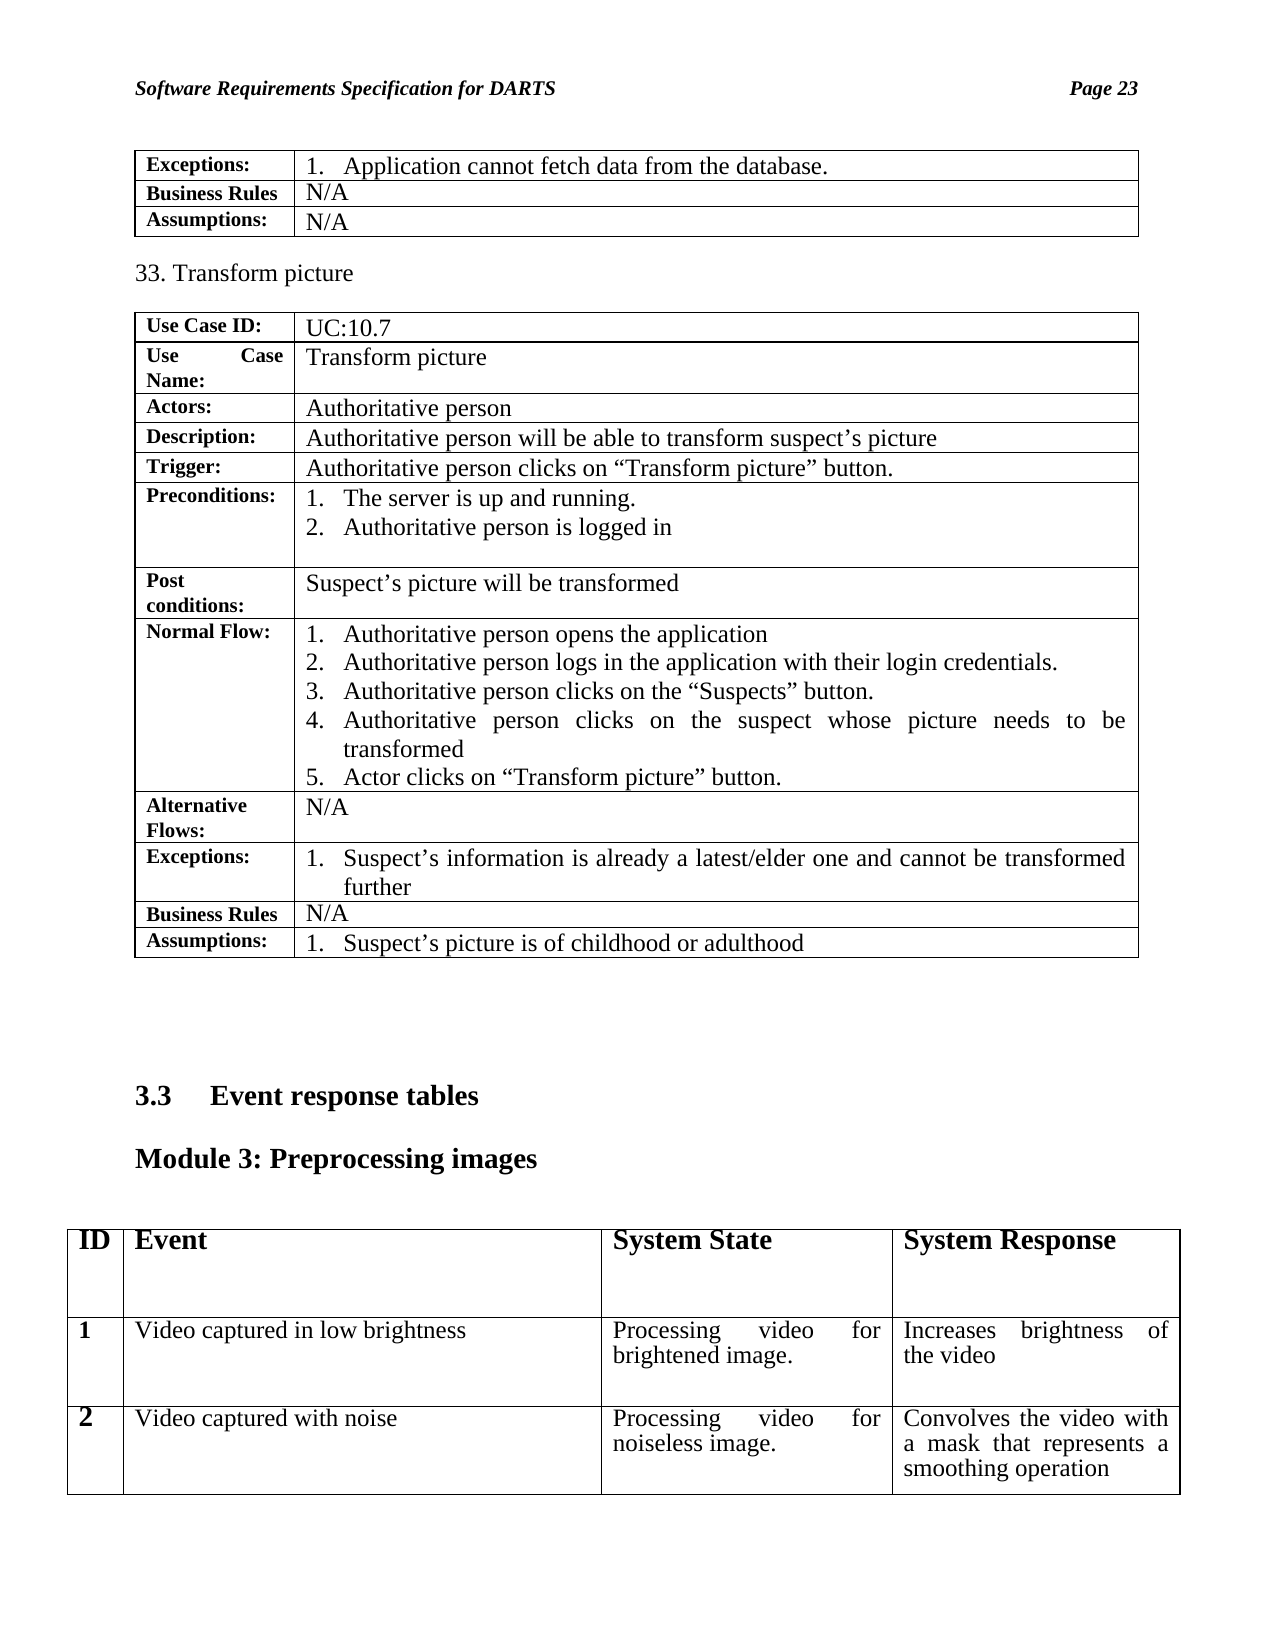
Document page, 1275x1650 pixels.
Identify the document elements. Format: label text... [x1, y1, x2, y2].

table_cell N/A [295, 181, 1138, 206]
table_cell Transform picture [295, 343, 1138, 392]
table_cell Suspect’s picture is of childhood or adulthood [295, 928, 1138, 957]
table_header Event [124, 1230, 601, 1317]
table_cell Authoritative person [295, 394, 1138, 422]
table_cell Actors: [136, 394, 294, 422]
table_header ID [68, 1230, 123, 1317]
table_cell Exceptions: [136, 843, 294, 901]
table_cell Increases brightness of the video [893, 1318, 1179, 1406]
table_cell Application cannot fetch data from the database. [295, 151, 1138, 180]
table_cell Authoritative person opens the application Authoritative person logs in the application with their login credentials. Authoritative person clicks on the “Suspects” button. Authoritative person clicks on the suspect whose picture needs to be transformed Actor clicks on “Transform picture” button. [295, 619, 1138, 791]
table_cell Assumptions: [136, 928, 294, 957]
table_cell N/A [295, 792, 1138, 842]
table_cell 1 [68, 1318, 123, 1406]
table_cell Business Rules [136, 181, 294, 206]
table_cell Use Case Name: [136, 343, 294, 392]
table_cell Suspect’s information is already a latest/elder one and cannot be transformed further [295, 843, 1138, 901]
table_cell Processing video for brightened image. [602, 1318, 892, 1406]
table_cell Normal Flow: [136, 619, 294, 791]
table_cell Video captured with noise [124, 1407, 601, 1494]
table_header System Response [893, 1230, 1179, 1317]
table_cell The server is up and running. Authoritative person is logged in [295, 483, 1138, 567]
list Transform picture [135, 262, 1140, 287]
table_cell Alternative Flows: [136, 792, 294, 842]
table_cell Convolves the video with a mask that represents a smoothing operation [893, 1407, 1179, 1494]
table_cell Authoritative person clicks on “Transform picture” button. [295, 453, 1138, 482]
table_cell Trigger: [136, 453, 294, 482]
table_cell Business Rules [136, 902, 294, 927]
subtitle Module 3: Preprocessing images [135, 1141, 1140, 1174]
table_cell Preconditions: [136, 483, 294, 567]
table_header System State [602, 1230, 892, 1317]
table_cell Processing video for noiseless image. [602, 1407, 892, 1494]
table_cell Description: [136, 423, 294, 452]
table_cell Authoritative person will be able to transform suspect’s picture [295, 423, 1138, 452]
table_cell Exceptions: [136, 151, 294, 180]
table_cell Video captured in low brightness [124, 1318, 601, 1406]
table_cell N/A [295, 902, 1138, 927]
subtitle Event response tables [135, 1078, 1140, 1112]
table_cell 2 [68, 1407, 123, 1494]
table_cell Suspect’s picture will be transformed [295, 568, 1138, 618]
table_header UC:10.7 [295, 313, 1138, 341]
table_header Use Case ID: [136, 313, 294, 341]
table_cell N/A [295, 207, 1138, 236]
table_cell Post conditions: [136, 568, 294, 618]
table_cell Assumptions: [136, 207, 294, 236]
